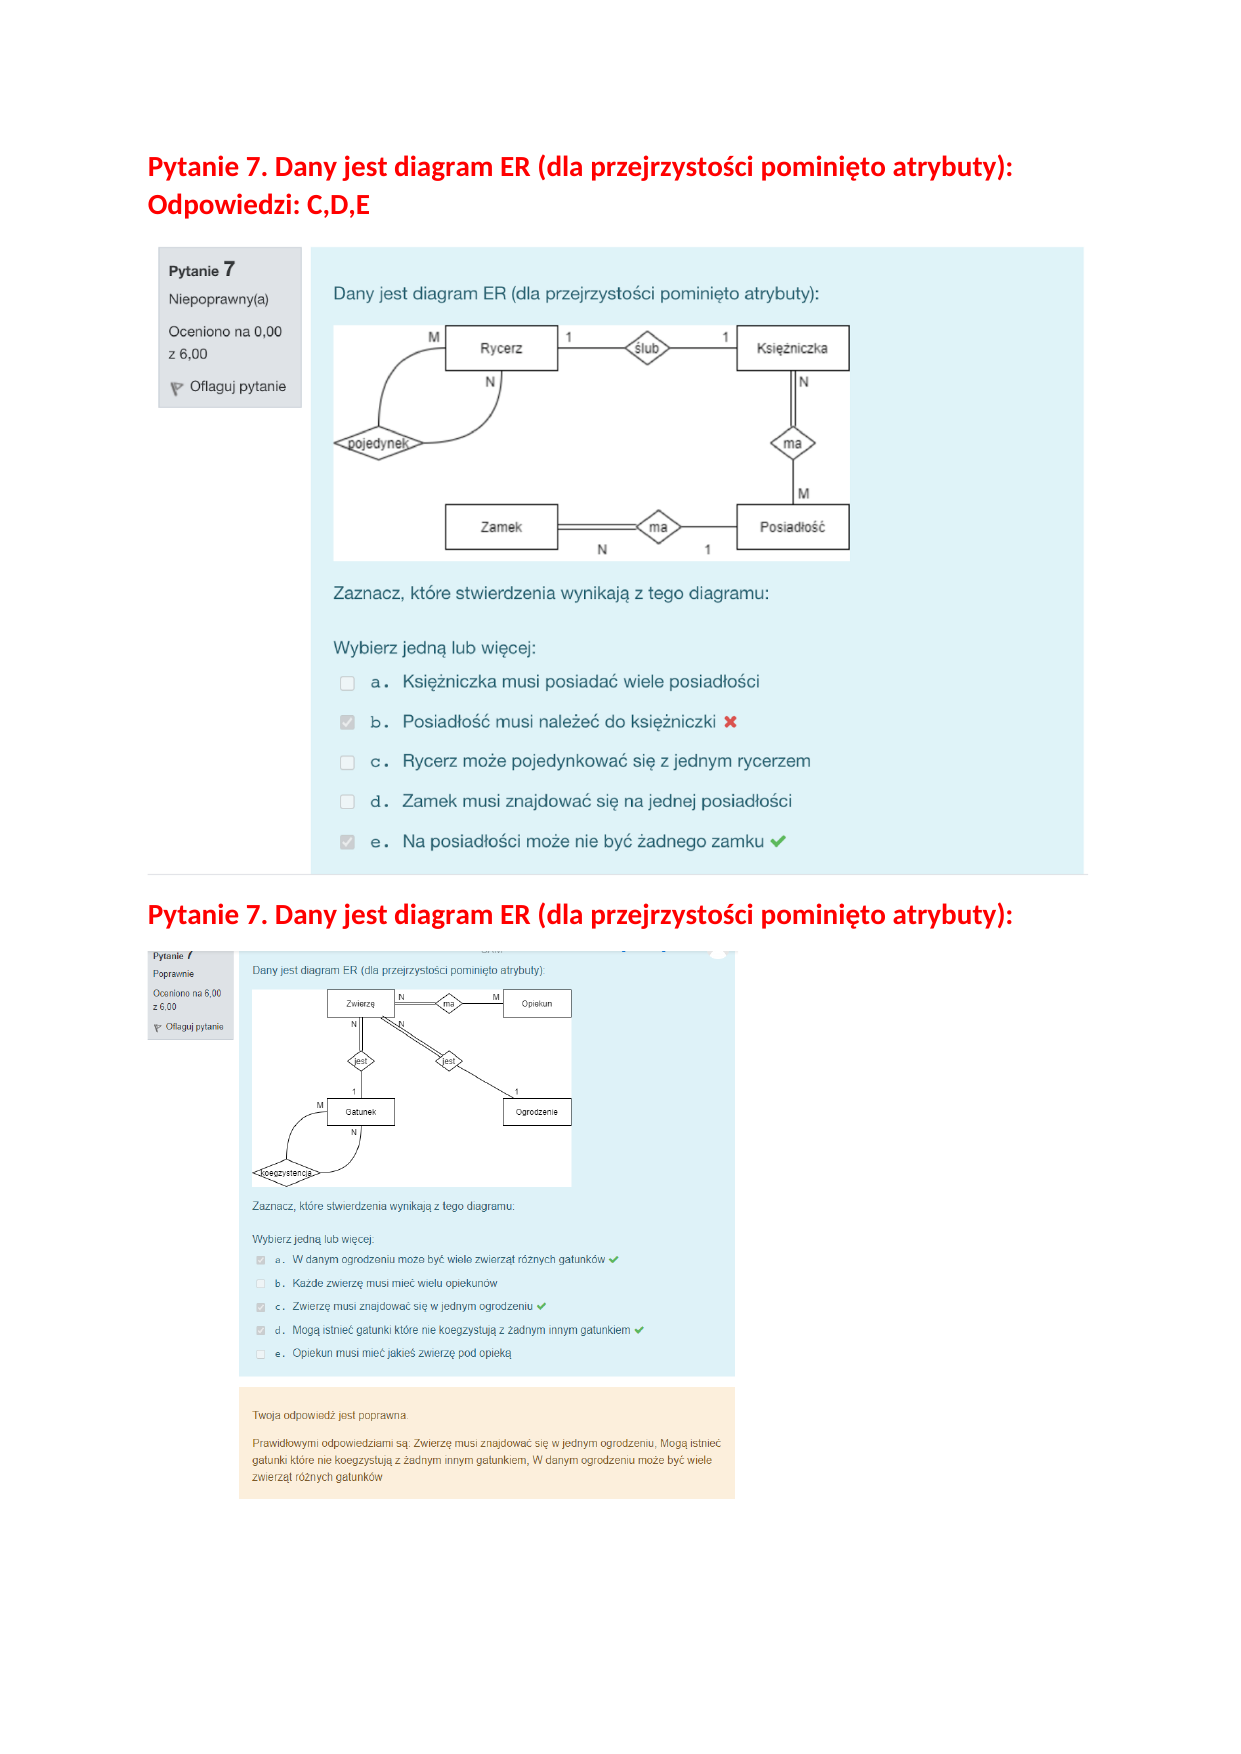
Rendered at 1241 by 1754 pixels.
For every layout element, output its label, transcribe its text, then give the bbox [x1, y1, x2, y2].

text Pytanie 7. Dany jest diagram ER (dla przejrzystości pominięto atrybuty): Odpowiedzi: C,D,E [148, 148, 1093, 222]
picture [147, 241, 1089, 877]
text Pytanie 7. Dany jest diagram ER (dla przejrzystości pominięto atrybuty): [148, 896, 1093, 932]
picture [147, 951, 739, 1500]
